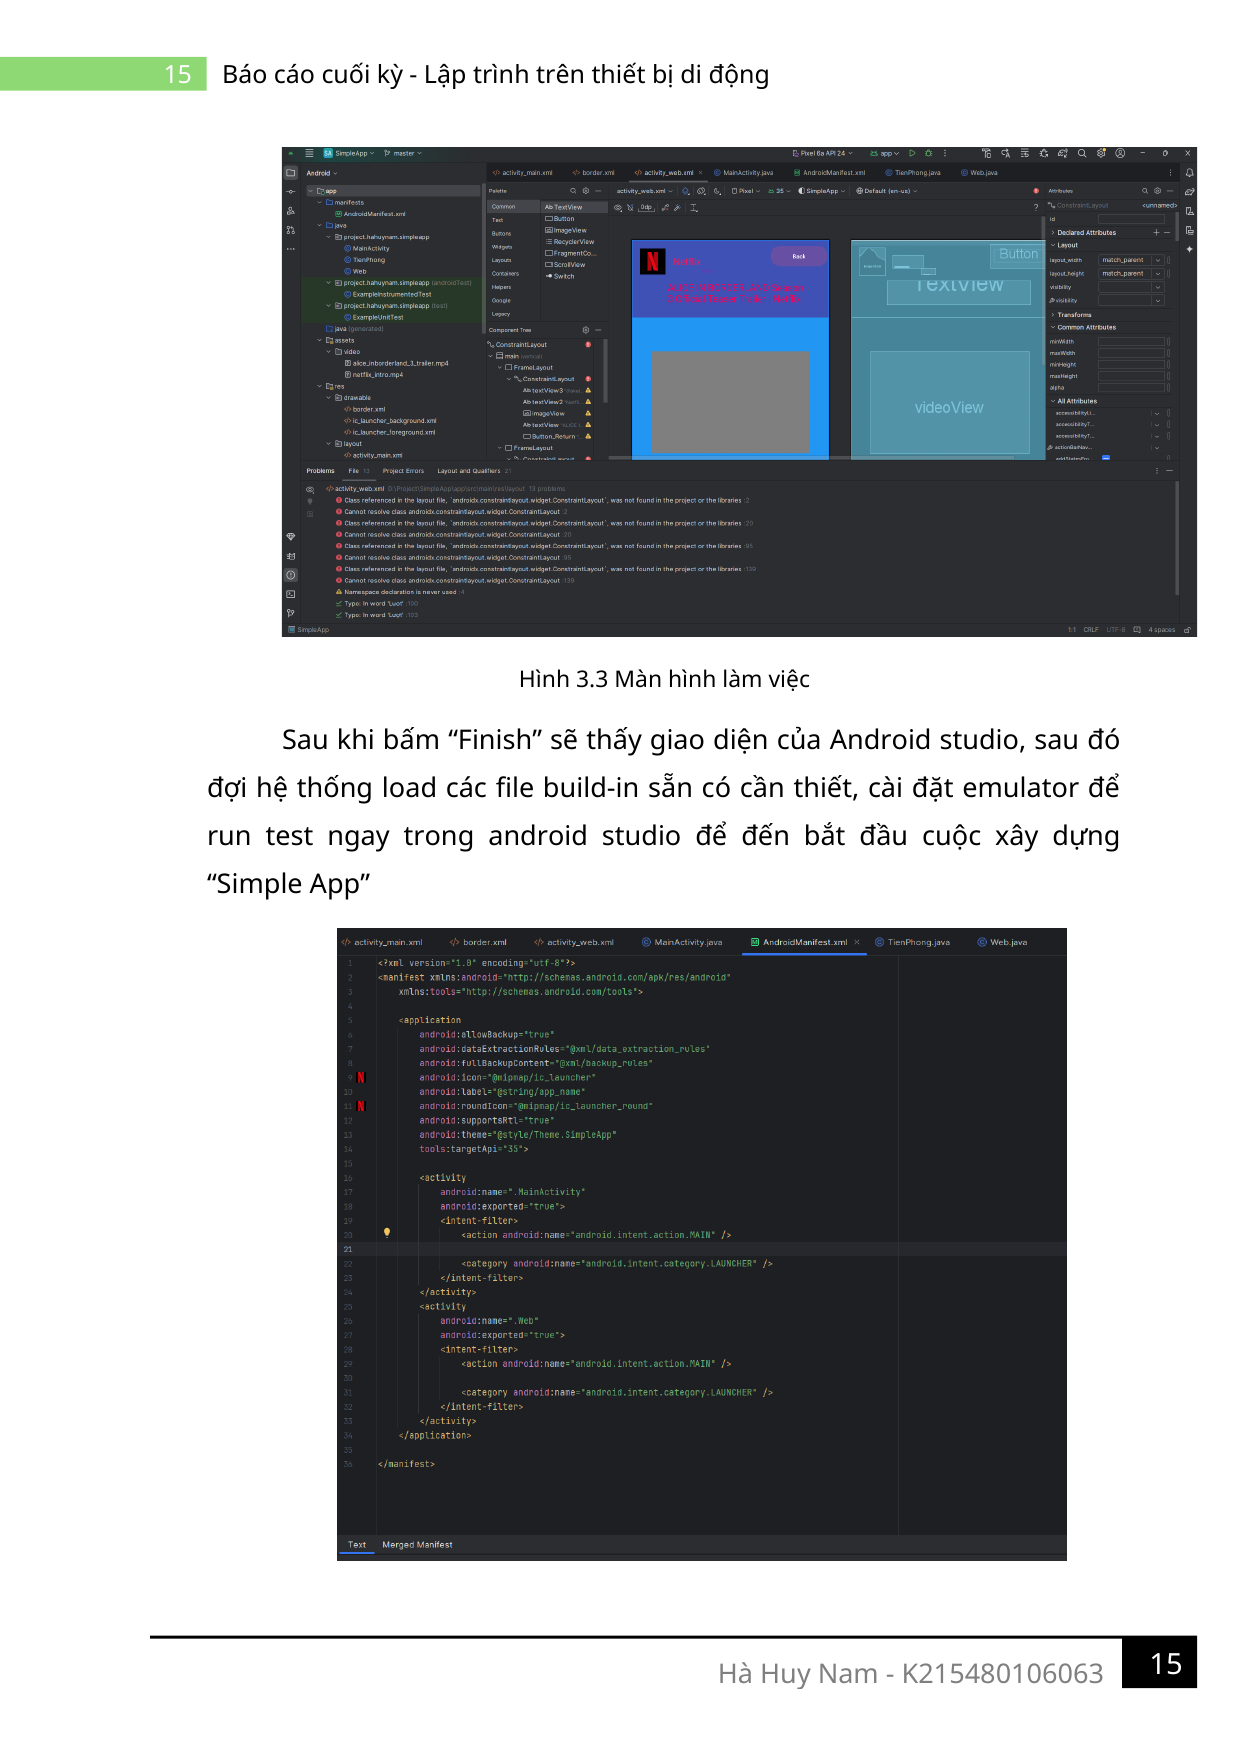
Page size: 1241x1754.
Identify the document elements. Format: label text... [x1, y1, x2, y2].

text Hình 3.3 Màn hình làm việc [207, 663, 1122, 694]
picture [337, 928, 1067, 1561]
picture [281, 147, 1198, 637]
text Sau khi bấm “Finish” sẽ thấy giao diện của Android studio, sau đó đợi hệ thống load các file build-in sẵn có cần thiết, cài đặt emulator để run test ngay trong android studio để đến bắt đầu cuộc xây dựng “Simple App” [207, 721, 1122, 901]
